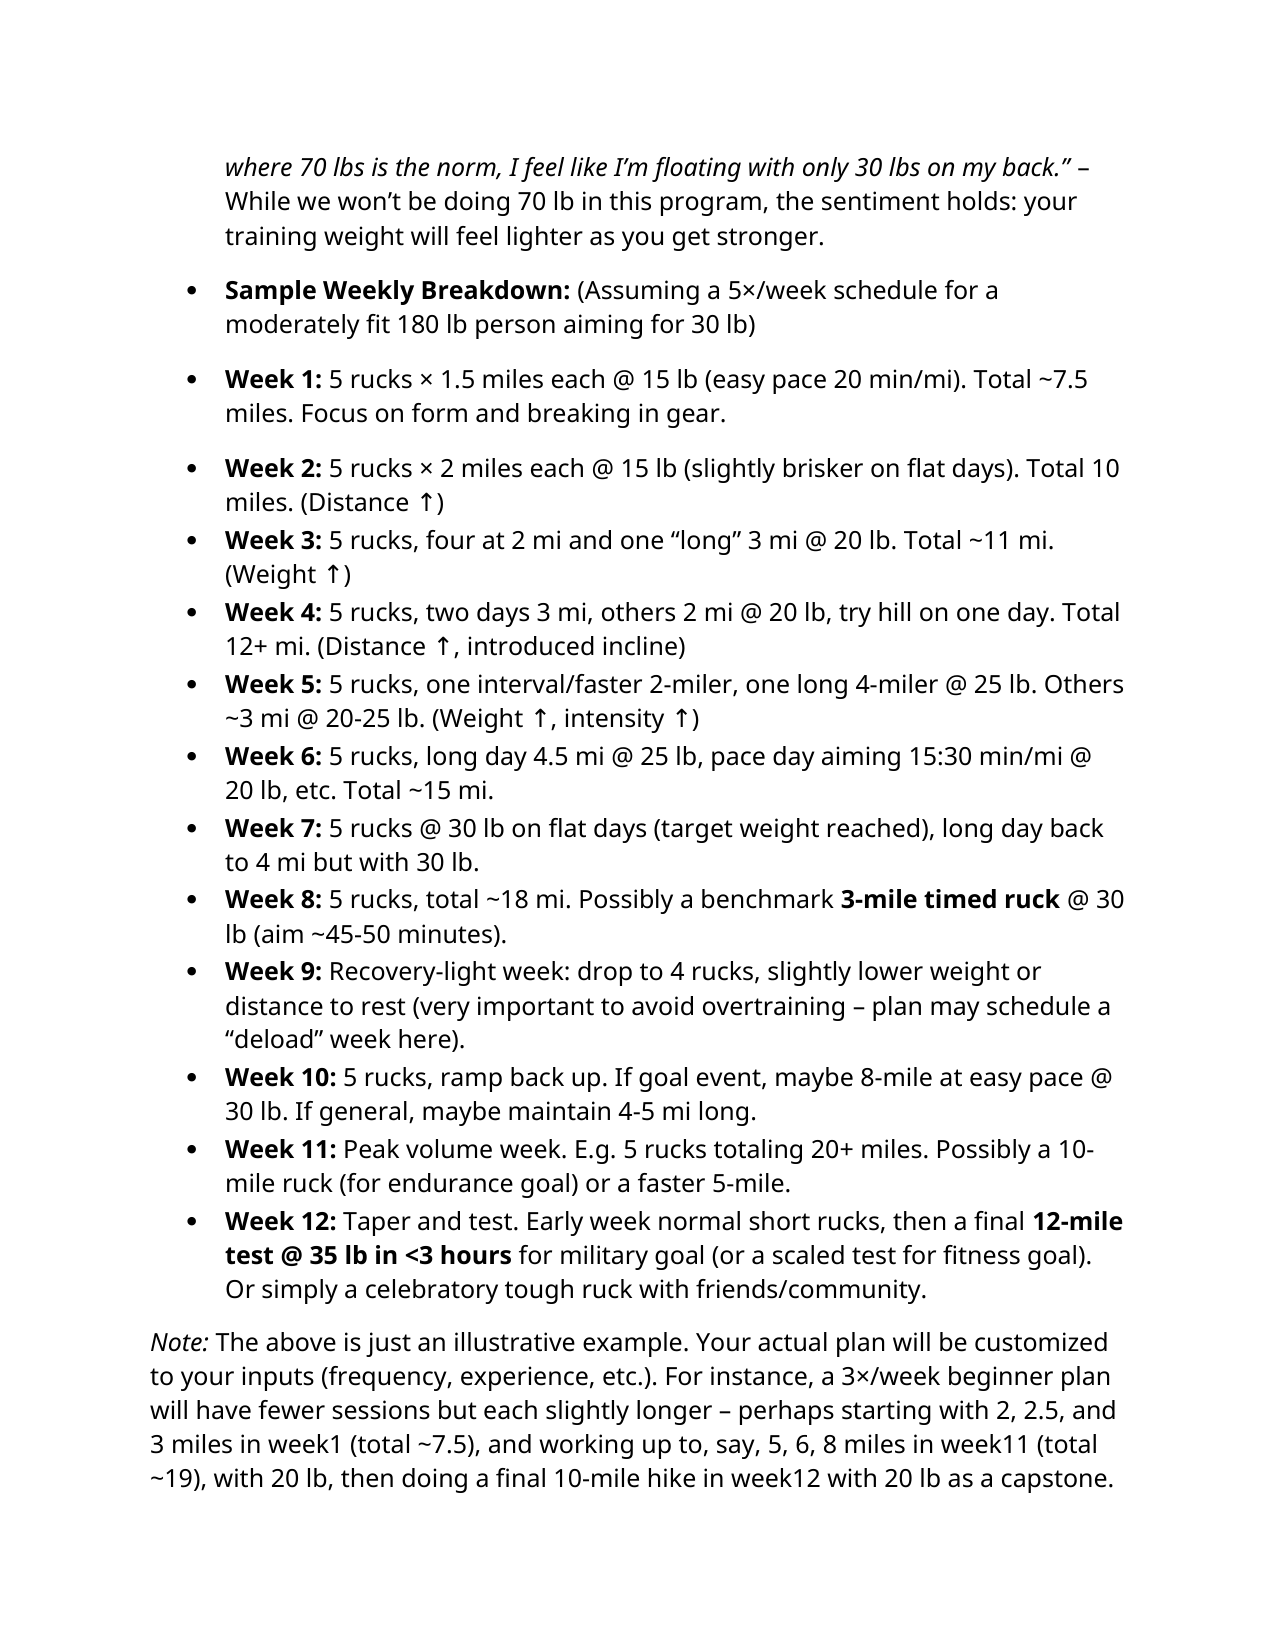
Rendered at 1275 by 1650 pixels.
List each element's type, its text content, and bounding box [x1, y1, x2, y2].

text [150, 1325, 1125, 1495]
list Week 2: 5 rucks × 2 miles each @ 15 lb (slightly brisker on flat days). Total 10 miles. (Distance ↑) [187, 451, 1125, 519]
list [187, 150, 1125, 252]
list Week 12: Taper and test. Early week normal short rucks, then a final 12-mile test @ 35 lb in <3 hours for military goal (or a scaled test for fitness goal). Or simply a celebratory tough ruck with friends/community. [187, 1204, 1125, 1306]
list Week 9: Recovery-light week: drop to 4 rucks, slightly lower weight or distance to rest (very important to avoid overtraining – plan may schedule a “deload” week here). [187, 954, 1125, 1056]
list Week 8: 5 rucks, total ~18 mi. Possibly a benchmark 3-mile timed ruck @ 30 lb (aim ~45-50 minutes). [187, 882, 1125, 950]
list Week 4: 5 rucks, two days 3 mi, others 2 mi @ 20 lb, try hill on one day. Total 12+ mi. (Distance ↑, introduced incline) [187, 595, 1125, 663]
list Week 11: Peak volume week. E.g. 5 rucks totaling 20+ miles. Possibly a 10-mile ruck (for endurance goal) or a faster 5-mile. [187, 1132, 1125, 1200]
list Week 6: 5 rucks, long day 4.5 mi @ 25 lb, pace day aiming 15:30 min/mi @ 20 lb, etc. Total ~15 mi. [187, 738, 1125, 807]
list Week 5: 5 rucks, one interval/faster 2-miler, one long 4-miler @ 25 lb. Others ~3 mi @ 20-25 lb. (Weight ↑, intensity ↑) [187, 667, 1125, 735]
list Sample Weekly Breakdown: (Assuming a 5×/week schedule for a moderately fit 180 lb person aiming for 30 lb) [187, 273, 1125, 341]
list Week 10: 5 rucks, ramp back up. If goal event, maybe 8-mile at easy pace @ 30 lb. If general, maybe maintain 4-5 mi long. [187, 1060, 1125, 1128]
list Week 7: 5 rucks @ 30 lb on flat days (target weight reached), long day back to 4 mi but with 30 lb. [187, 810, 1125, 878]
list Week 3: 5 rucks, four at 2 mi and one “long” 3 mi @ 20 lb. Total ~11 mi. (Weight ↑) [187, 523, 1125, 591]
list Week 1: 5 rucks × 1.5 miles each @ 15 lb (easy pace 20 min/mi). Total ~7.5 miles. Focus on form and breaking in gear. [187, 362, 1125, 430]
